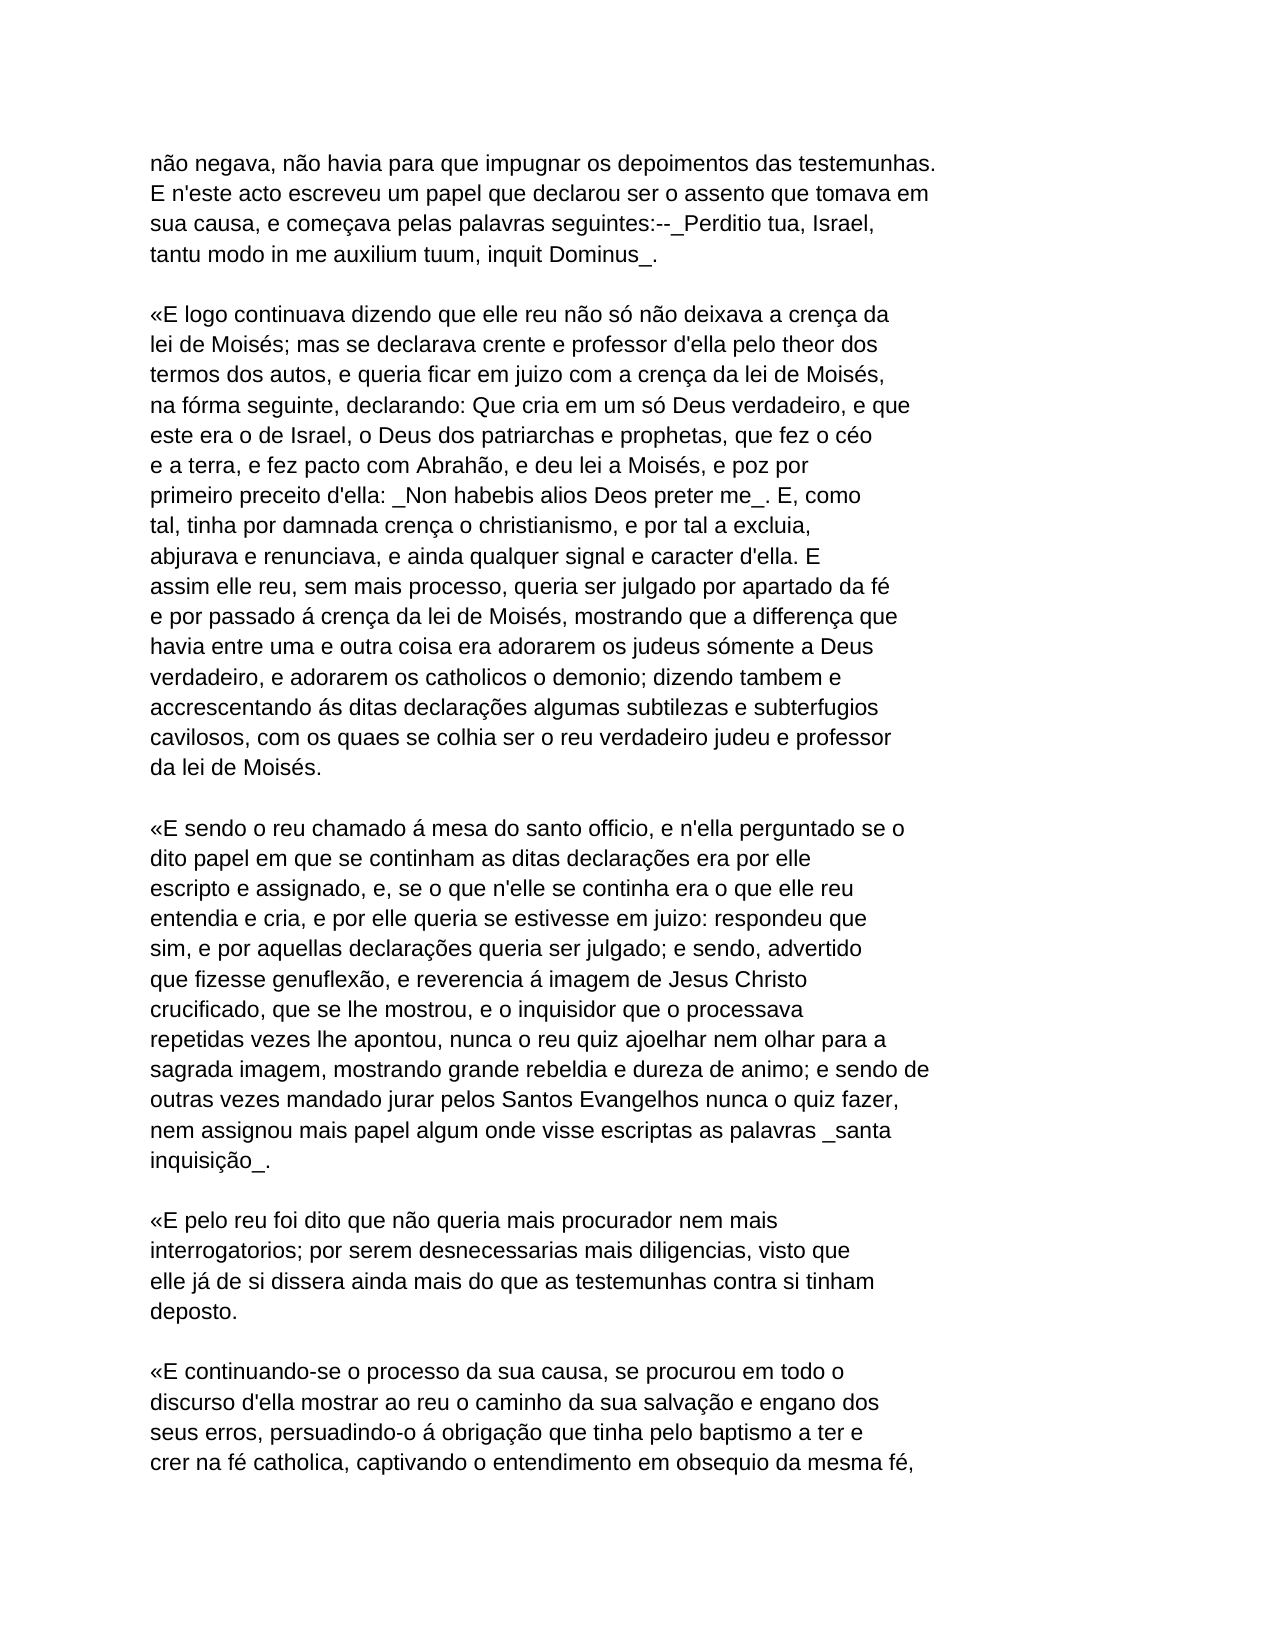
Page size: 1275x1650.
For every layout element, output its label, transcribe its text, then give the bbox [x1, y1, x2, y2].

text tal, tinha por damnada crença o christianismo, e por tal a excluia, [150, 512, 1125, 539]
text e a terra, e fez pacto com Abrahão, e deu lei a Moisés, e poz por [150, 452, 1125, 478]
text havia entre uma e outra coisa era adorarem os judeus sómente a Deus [150, 633, 1125, 660]
text termos dos autos, e queria ficar em juizo com a crença da lei de Moisés, [150, 361, 1125, 388]
text da lei de Moisés. [150, 754, 1125, 781]
text sua causa, e começava pelas palavras seguintes:--_Perditio tua, Israel, [150, 210, 1125, 237]
text na fórma seguinte, declarando: Que cria em um só Deus verdadeiro, e que [150, 392, 1125, 418]
text accrescentando ás ditas declarações algumas subtilezas e subterfugios [150, 694, 1125, 720]
text verdadeiro, e adorarem os catholicos o demonio; dizendo tambem e [150, 663, 1125, 690]
text primeiro preceito d'ella: _Non habebis alios Deos preter me_. E, como [150, 482, 1125, 509]
text deposto. [150, 1298, 1125, 1324]
text lei de Moisés; mas se declarava crente e professor d'ella pelo theor dos [150, 331, 1125, 358]
text abjurava e renunciava, e ainda qualquer signal e caracter d'ella. E [150, 543, 1125, 569]
text «E continuando-se o processo da sua causa, se procurou em todo o [150, 1358, 1125, 1385]
text e por passado á crença da lei de Moisés, mostrando que a differença que [150, 603, 1125, 629]
text escripto e assignado, e, se o que n'elle se continha era o que elle reu [150, 875, 1125, 901]
text seus erros, persuadindo-o á obrigação que tinha pelo baptismo a ter e [150, 1419, 1125, 1445]
text entendia e cria, e por elle queria se estivesse em juizo: respondeu que [150, 905, 1125, 932]
text nem assignou mais papel algum onde visse escriptas as palavras _santa [150, 1117, 1125, 1143]
text E n'este acto escreveu um papel que declarou ser o assento que tomava em [150, 180, 1125, 207]
text repetidas vezes lhe apontou, nunca o reu quiz ajoelhar nem olhar para a [150, 1026, 1125, 1052]
text crucificado, que se lhe mostrou, e o inquisidor que o processava [150, 996, 1125, 1022]
text sim, e por aquellas declarações queria ser julgado; e sendo, advertido [150, 935, 1125, 962]
text sagrada imagem, mostrando grande rebeldia e dureza de animo; e sendo de [150, 1056, 1125, 1083]
text tantu modo in me auxilium tuum, inquit Dominus_. [150, 241, 1125, 267]
text este era o de Israel, o Deus dos patriarchas e prophetas, que fez o céo [150, 422, 1125, 448]
text outras vezes mandado jurar pelos Santos Evangelhos nunca o quiz fazer, [150, 1086, 1125, 1113]
text «E pelo reu foi dito que não queria mais procurador nem mais [150, 1207, 1125, 1234]
text que fizesse genuflexão, e reverencia á imagem de Jesus Christo [150, 966, 1125, 992]
text «E logo continuava dizendo que elle reu não só não deixava a crença da [150, 301, 1125, 327]
text interrogatorios; por serem desnecessarias mais diligencias, visto que [150, 1237, 1125, 1264]
text cavilosos, com os quaes se colhia ser o reu verdadeiro judeu e professor [150, 724, 1125, 750]
text assim elle reu, sem mais processo, queria ser julgado por apartado da fé [150, 573, 1125, 599]
text não negava, não havia para que impugnar os depoimentos das testemunhas. [150, 150, 1125, 176]
text «E sendo o reu chamado á mesa do santo officio, e n'ella perguntado se o [150, 814, 1125, 841]
text elle já de si dissera ainda mais do que as testemunhas contra si tinham [150, 1268, 1125, 1294]
text inquisição_. [150, 1147, 1125, 1173]
text discurso d'ella mostrar ao reu o caminho da sua salvação e engano dos [150, 1388, 1125, 1415]
text crer na fé catholica, captivando o entendimento em obsequio da mesma fé, [150, 1449, 1125, 1475]
text dito papel em que se continham as ditas declarações era por elle [150, 845, 1125, 871]
